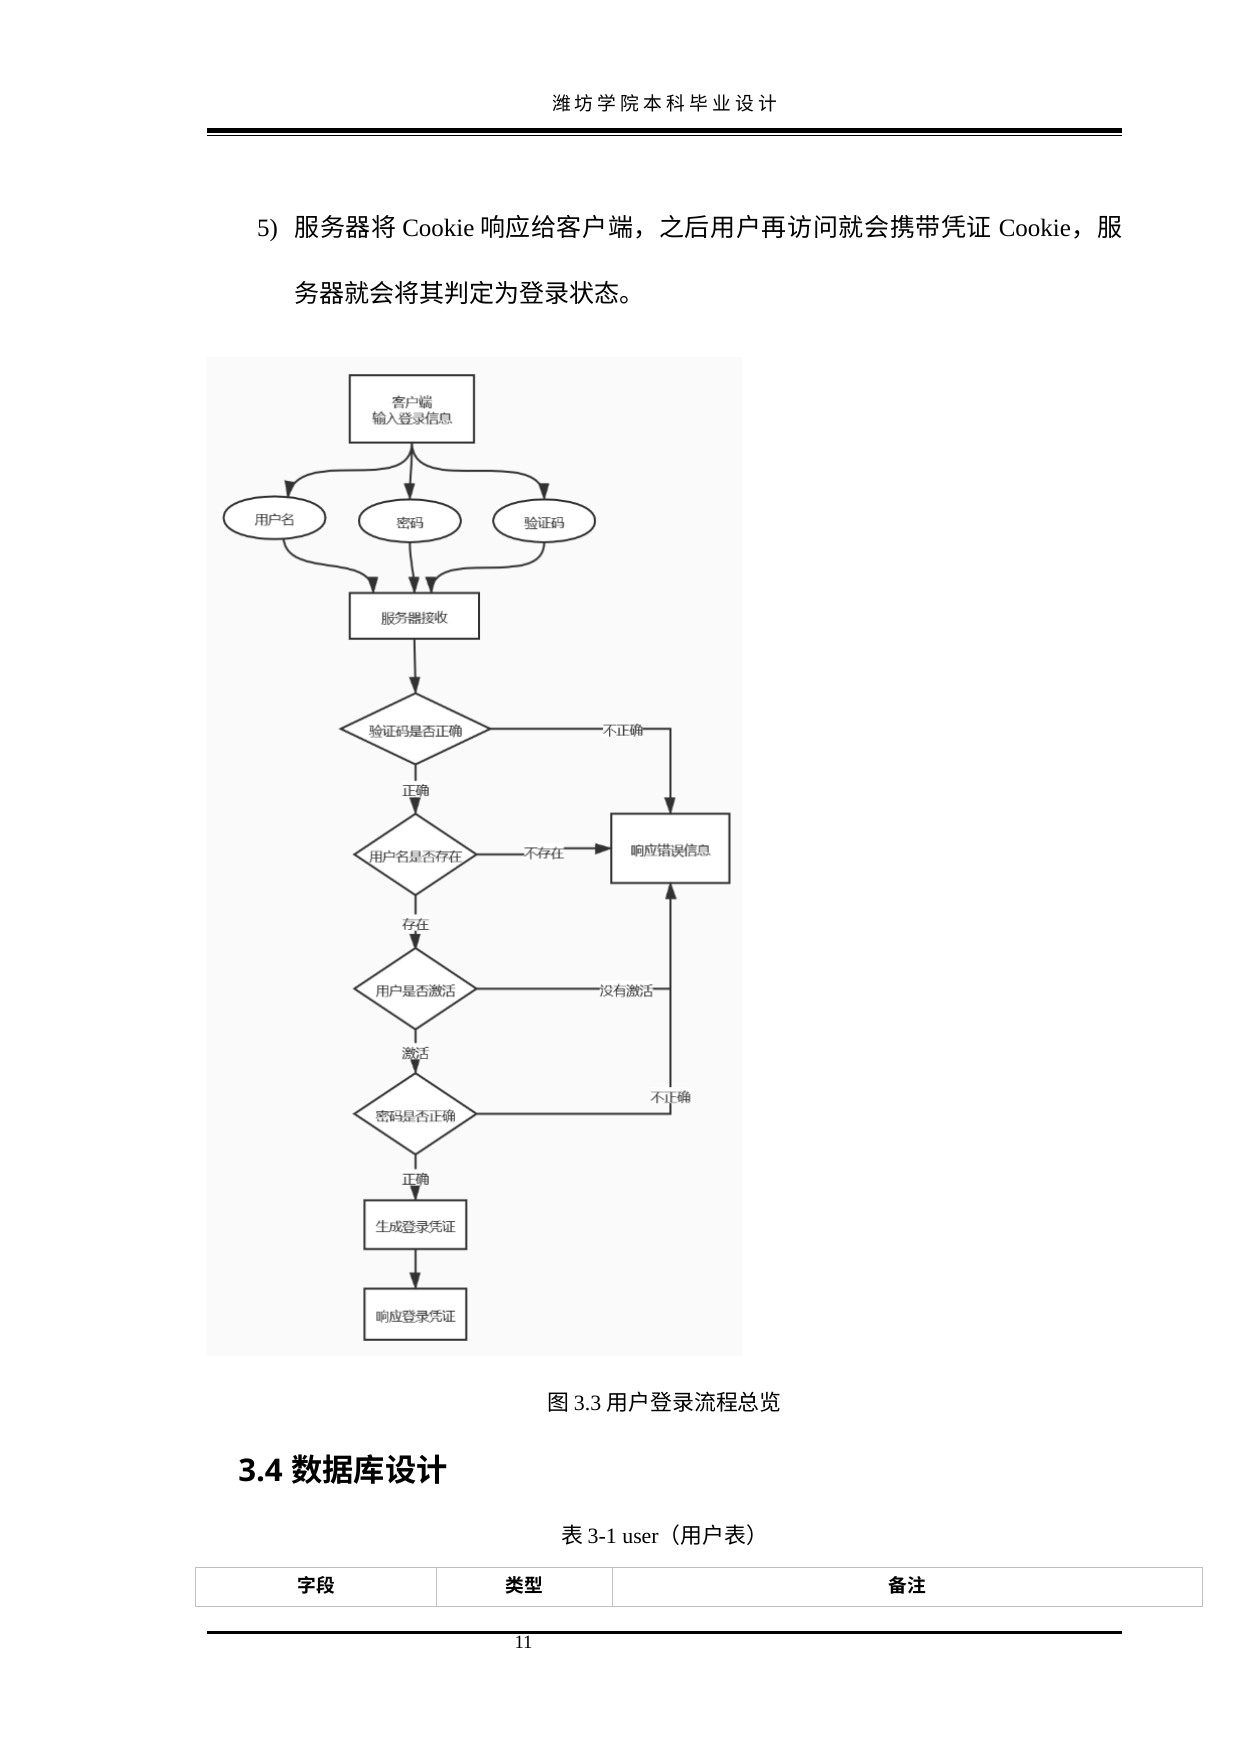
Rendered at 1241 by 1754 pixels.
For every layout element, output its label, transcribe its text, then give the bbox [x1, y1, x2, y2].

text 图3.3 用户登录流程总览 [207, 1384, 1122, 1418]
table_header 字段 [196, 1568, 436, 1606]
list 服务器将Cookie响应给客户端，之后用户再访问就会携带凭证Cookie，服务器就会将其判定为登录状态。 [257, 192, 1122, 324]
picture [206, 357, 743, 1356]
table_header 备注 [613, 1568, 1202, 1606]
text 3.4 数据库设计 [207, 1434, 1122, 1501]
text 表3-1 user（用户表） [207, 1517, 1122, 1550]
table_header 类型 [437, 1568, 612, 1606]
